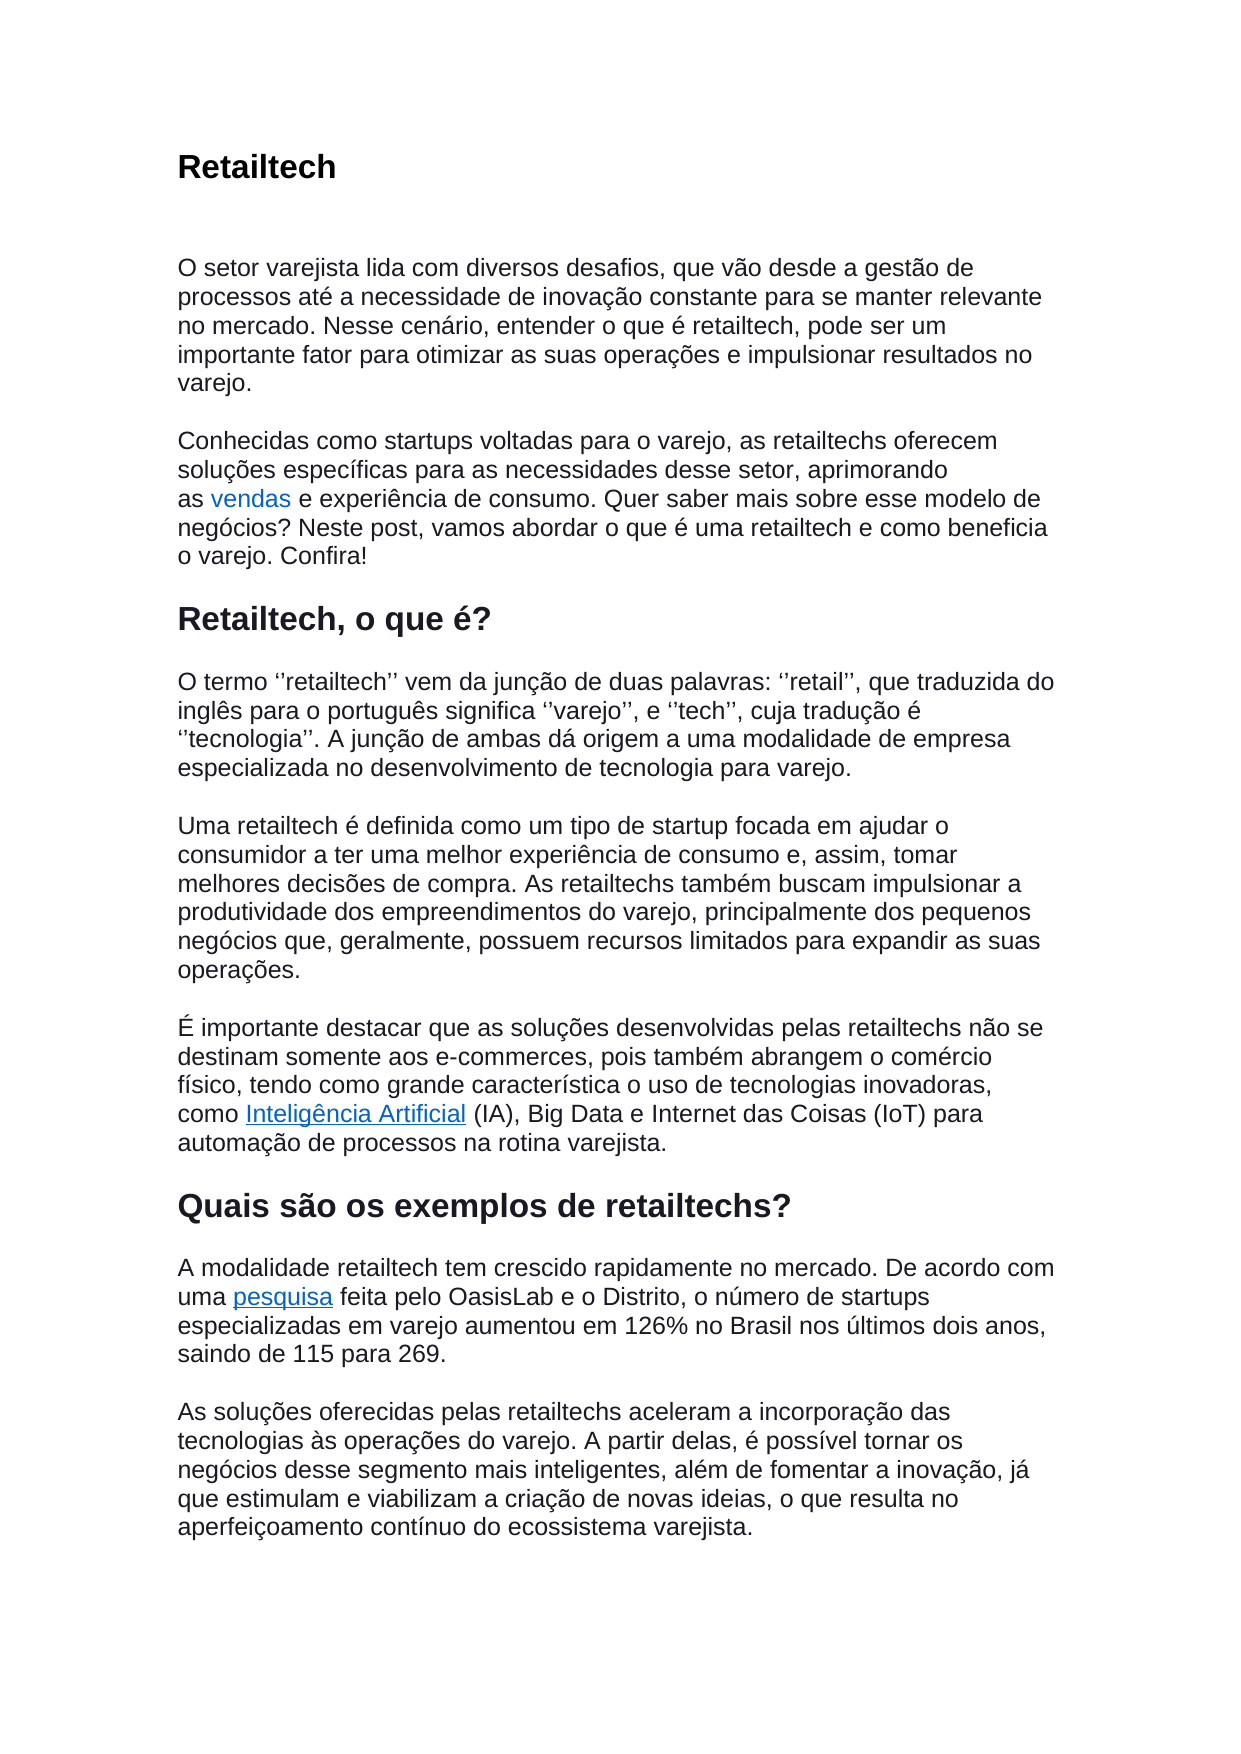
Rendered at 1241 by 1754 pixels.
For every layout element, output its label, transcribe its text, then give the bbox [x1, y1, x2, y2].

text Conhecidas como startups voltadas para o varejo, as retailtechs oferecem soluções específicas para as necessidades desse setor, aprimorando as vendas e experiência de consumo. Quer saber mais sobre esse modelo de negócios? Neste post, vamos abordar o que é uma retailtech e como beneficia o varejo. Confira! [177, 426, 1063, 570]
text O setor varejista lida com diversos desafios, que vão desde a gestão de processos até a necessidade de inovação constante para se manter relevante no mercado. Nesse cenário, entender o que é retailtech, pode ser um importante fator para otimizar as suas operações e impulsionar resultados no varejo. [177, 253, 1063, 397]
text As soluções oferecidas pelas retailtechs aceleram a incorporação das tecnologias às operações do varejo. A partir delas, é possível tornar os negócios desse segmento mais inteligentes, além de fomentar a inovação, já que estimulam e viabilizam a criação de novas ideias, o que resulta no aperfeiçoamento contínuo do ecossistema varejista. [177, 1397, 1063, 1541]
text A modalidade retailtech tem crescido rapidamente no mercado. De acordo com uma pesquisa feita pelo OasisLab e o Distrito, o número de startups especializadas em varejo aumentou em 126% no Brasil nos últimos dois anos, saindo de 115 para 269. [177, 1253, 1063, 1368]
text Retailtech [177, 148, 1063, 186]
subtitle Quais são os exemplos de retailtechs? [177, 1186, 1063, 1224]
text É importante destacar que as soluções desenvolvidas pelas retailtechs não se destinam somente aos e-commerces, pois também abrangem o comércio físico, tendo como grande característica o uso de tecnologias inovadoras, como Inteligência Artificial (IA), Big Data e Internet das Coisas (IoT) para automação de processos na rotina varejista. [177, 1013, 1063, 1156]
subtitle Retailtech, o que é? [177, 599, 1063, 638]
text O termo ‘’retailtech’’ vem da junção de duas palavras: ‘’retail’’, que traduzida do inglês para o português significa ‘’varejo’’, e ‘’tech’’, cuja tradução é ‘’tecnologia’’. A junção de ambas dá origem a uma modalidade de empresa especializada no desenvolvimento de tecnologia para varejo. [177, 667, 1063, 782]
text Uma retailtech é definida como um tipo de startup focada em ajudar o consumidor a ter uma melhor experiência de consumo e, assim, tomar melhores decisões de compra. As retailtechs também buscam impulsionar a produtividade dos empreendimentos do varejo, principalmente dos pequenos negócios que, geralmente, possuem recursos limitados para expandir as suas operações. [177, 811, 1063, 983]
